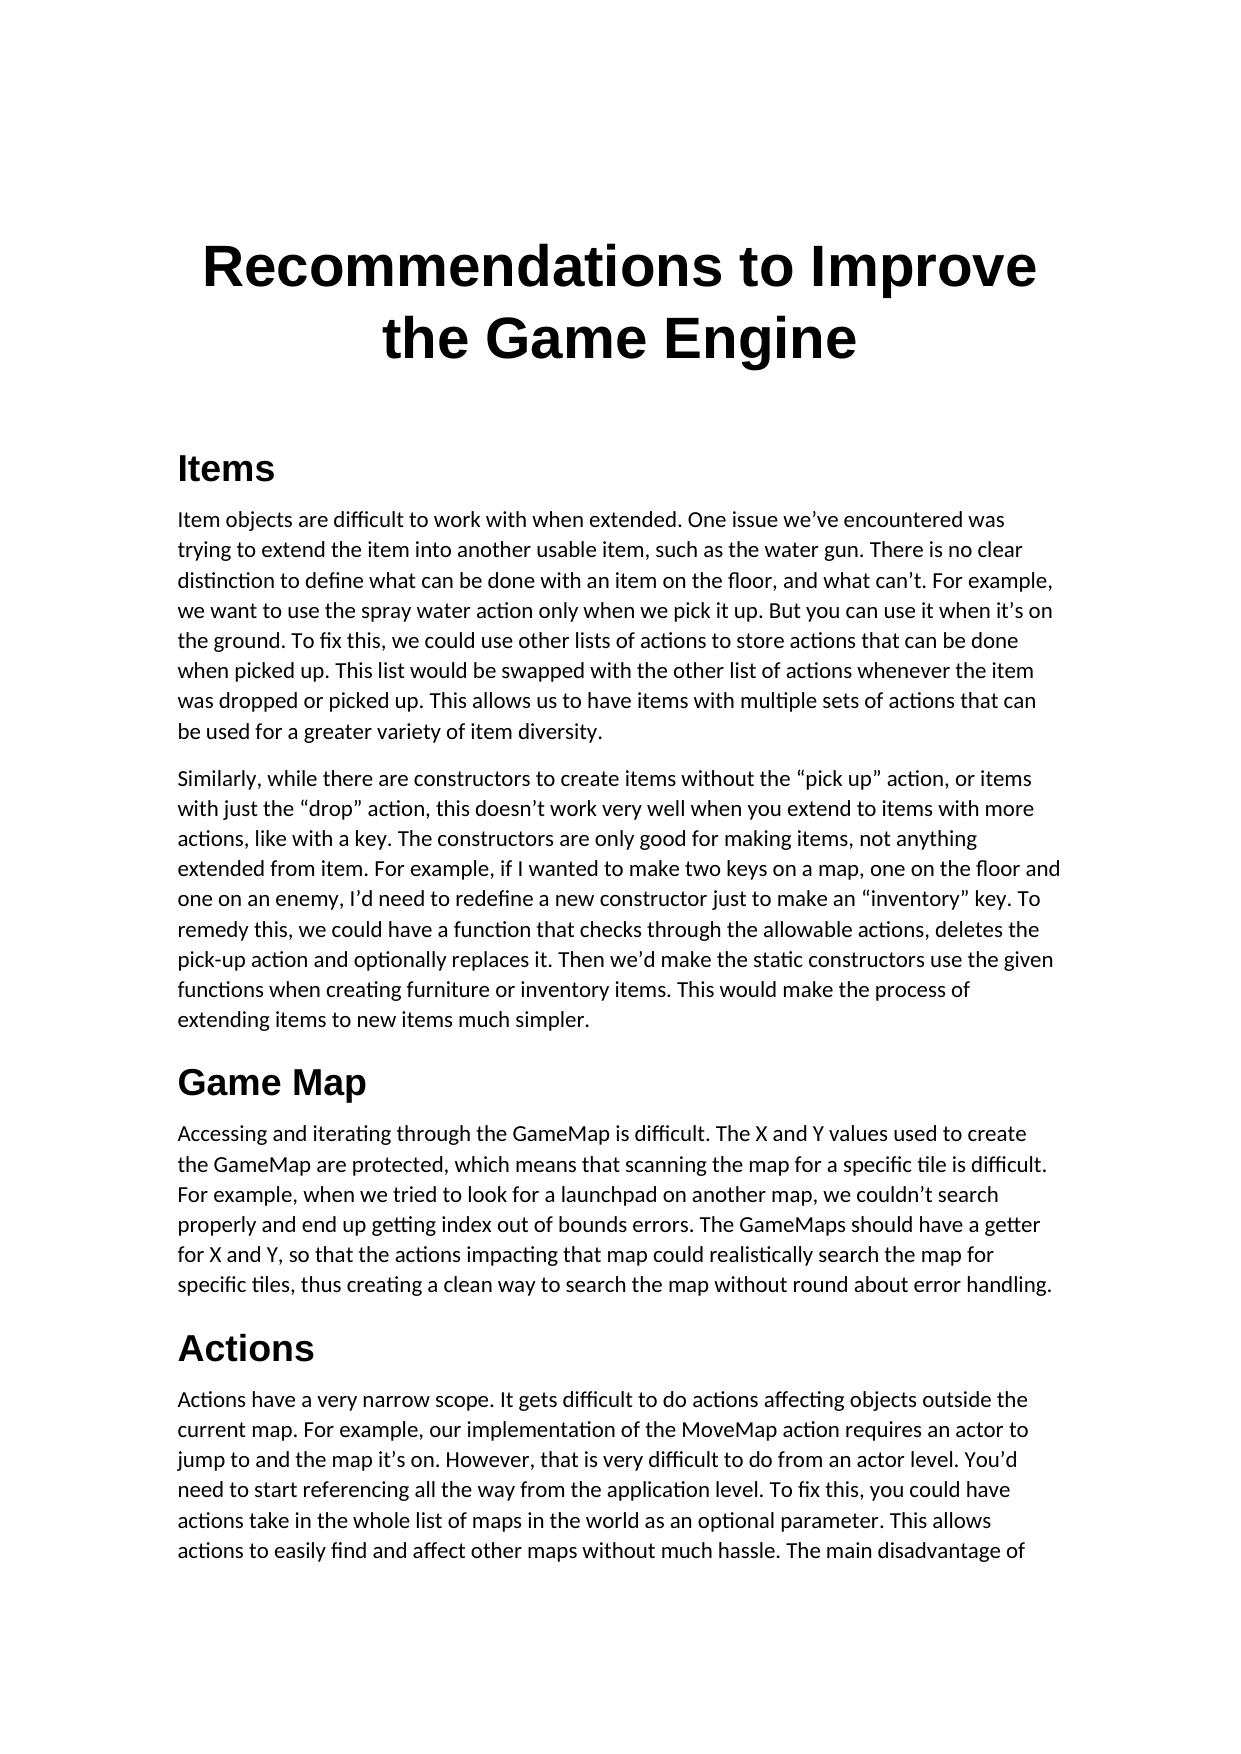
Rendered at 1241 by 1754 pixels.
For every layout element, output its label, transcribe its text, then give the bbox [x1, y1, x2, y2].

title Recommendations to Improve the Game Engine [177, 232, 1063, 371]
text Item objects are difficult to work with when extended. One issue we’ve encountered was trying to extend the item into another usable item, such as the water gun. There is no clear distinction to define what can be done with an item on the floor, and what can’t. For example, we want to use the spray water action only when we pick it up. But you can use it when it’s on the ground. To fix this, we could use other lists of actions to store actions that can be done when picked up. This list would be swapped with the other list of actions whenever the item was dropped or picked up. This allows us to have items with multiple sets of actions that can be used for a greater variety of item diversity. [177, 505, 1063, 745]
subtitle Items [177, 446, 1063, 489]
subtitle Actions [177, 1326, 1063, 1369]
text Accessing and iterating through the GameMap is difficult. The X and Y values used to create the GameMap are protected, which means that scanning the map for a specific tile is difficult. For example, when we tried to look for a launchpad on another map, we couldn’t search properly and end up getting index out of bounds errors. The GameMaps should have a getter for X and Y, so that the actions impacting that map could realistically search the map for specific tiles, thus creating a clean way to search the map without round about error handling. [177, 1119, 1063, 1299]
text Similarly, while there are constructors to create items without the “pick up” action, or items with just the “drop” action, this doesn’t work very well when you extend to items with more actions, like with a key. The constructors are only good for making items, not anything extended from item. For example, if I wanted to make two keys on a map, one on the floor and one on an enemy, I’d need to redefine a new constructor just to make an “inventory” key. To remedy this, we could have a function that checks through the allowable actions, deletes the pick-up action and optionally replaces it. Then we’d make the static constructors use the given functions when creating furniture or inventory items. This would make the process of extending items to new items much simpler. [177, 764, 1063, 1033]
subtitle Game Map [177, 1061, 1063, 1104]
